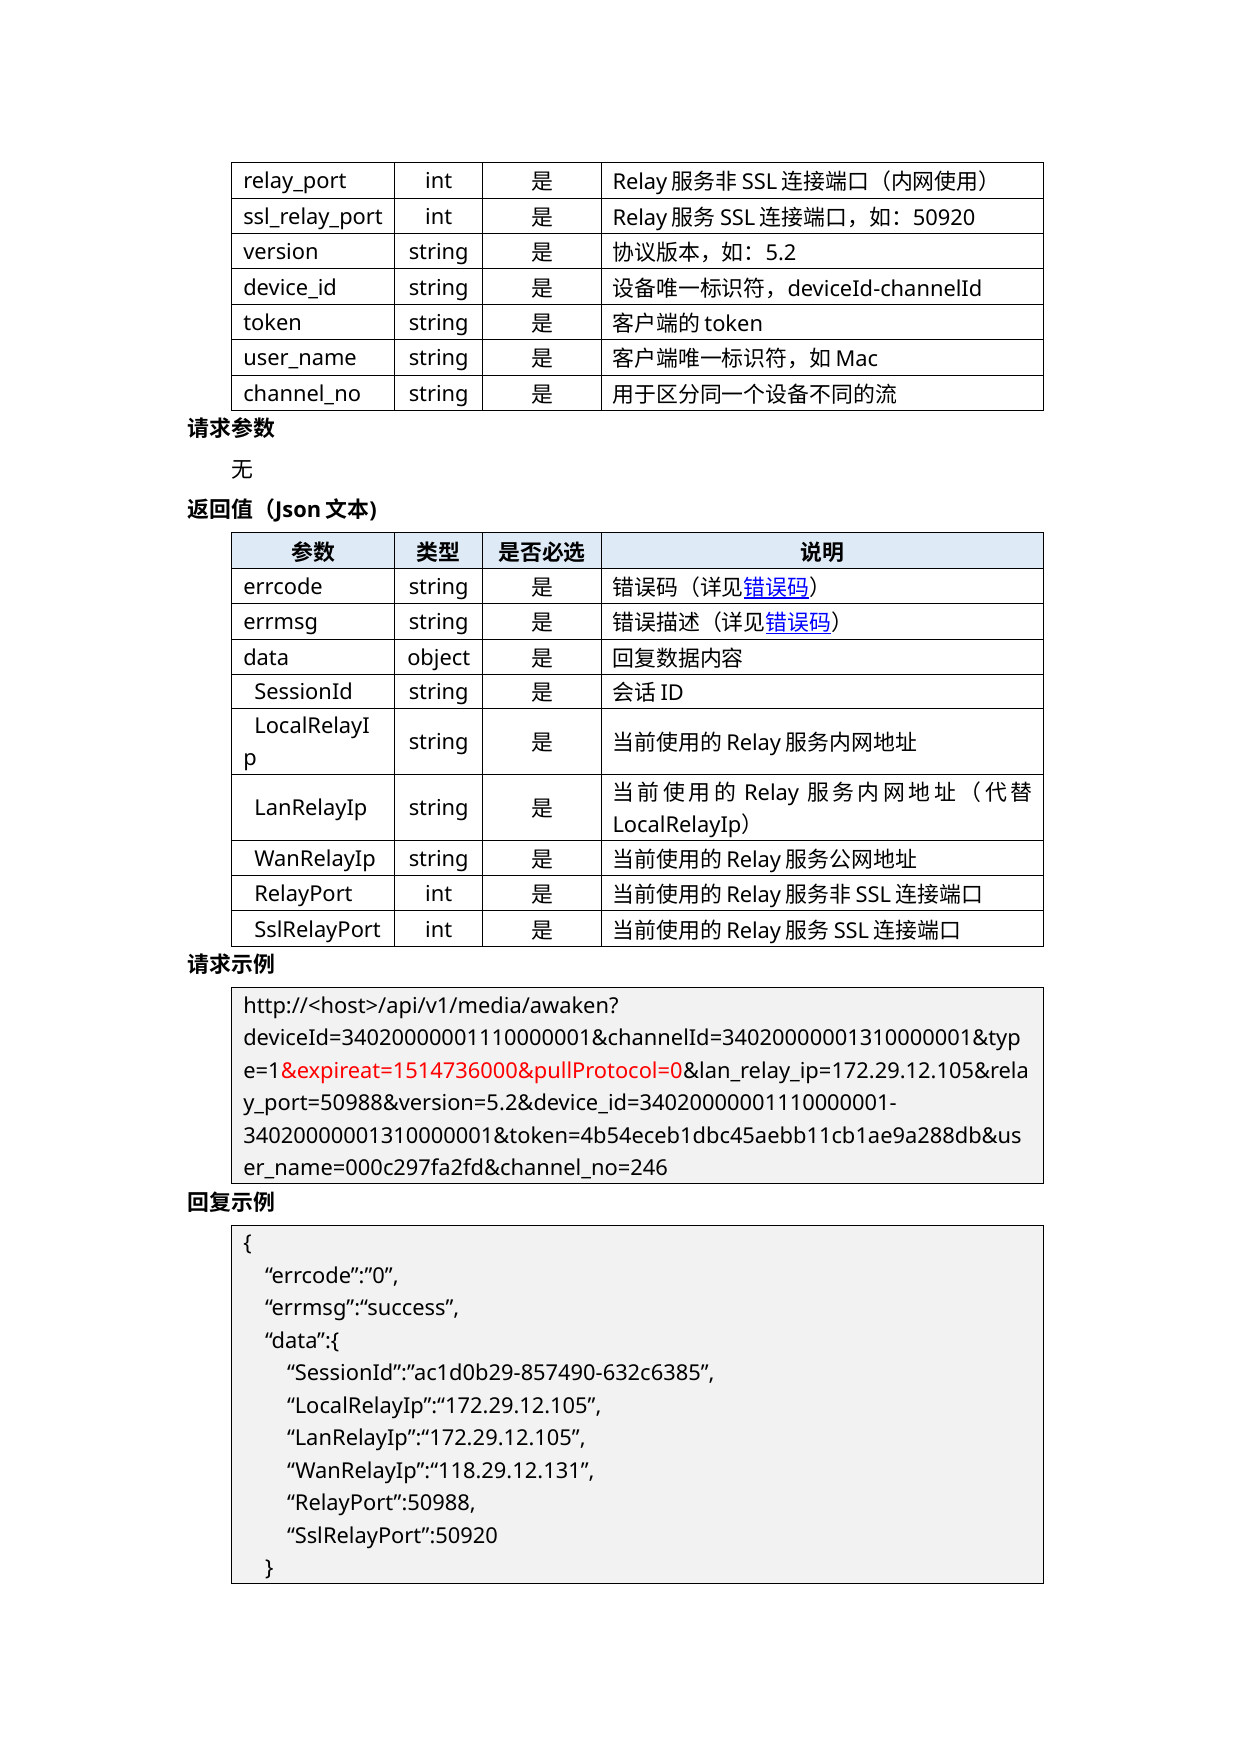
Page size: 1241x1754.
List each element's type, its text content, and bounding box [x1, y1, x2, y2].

table_cell 是 [483, 911, 601, 946]
table_cell Relay服务SSL连接端口，如：50920 [602, 199, 1043, 233]
table_cell 是 [483, 675, 601, 707]
table_cell data [232, 640, 394, 674]
table_cell int [395, 911, 482, 946]
table_cell 是 [483, 841, 601, 875]
table_cell 协议版本，如：5.2 [602, 234, 1043, 268]
table_cell 客户端唯一标识符，如Mac [602, 340, 1043, 374]
table_cell string [395, 675, 482, 707]
table_header 参数 [232, 533, 394, 568]
table_cell errmsg [232, 604, 394, 638]
table_cell string [395, 569, 482, 603]
table_header http://<host>/api/v1/media/awaken?deviceId=34020000001110000001&channelId=34020000001310000001&type=1&expireat=1514736000&pullProtocol=0&lan_relay_ip=172.29.12.105&relay_port=50988&version=5.2&device_id=34020000001110000001-34020000001310000001&token=4b54eceb1dbc45aebb11cb1ae9a288db&user_name=000c297fa2fd&channel_no=246 [232, 988, 1043, 1183]
table_cell string [395, 775, 482, 839]
table_cell string [395, 234, 482, 268]
table_cell 设备唯一标识符，deviceId-channelId [602, 269, 1043, 304]
table_cell 当前使用的Relay服务非SSL连接端口 [602, 876, 1043, 910]
text 无 [187, 451, 1053, 484]
table_cell string [395, 340, 482, 374]
table_cell 是 [483, 305, 601, 339]
table_cell 是 [483, 876, 601, 910]
table_cell SslRelayPort [232, 911, 394, 946]
table_cell token [232, 305, 394, 339]
table_cell 当前使用的Relay服务SSL连接端口 [602, 911, 1043, 946]
table_cell SessionId [232, 675, 394, 707]
table_cell int [395, 876, 482, 910]
table_cell version [232, 234, 394, 268]
table_cell channel_no [232, 376, 394, 410]
table_cell int [395, 163, 482, 197]
table_cell relay_port [232, 163, 394, 197]
table_cell string [395, 604, 482, 638]
text 返回值（Json文本) [187, 492, 1053, 524]
table_cell object [395, 640, 482, 674]
table_cell LanRelayIp [232, 775, 394, 839]
table_cell 用于区分同一个设备不同的流 [602, 376, 1043, 410]
table_cell 是 [483, 234, 601, 268]
table_cell 错误码（详见错误码） [602, 569, 1043, 603]
table_cell device_id [232, 269, 394, 304]
table_cell RelayPort [232, 876, 394, 910]
table_cell string [395, 709, 482, 773]
table_cell int [395, 199, 482, 233]
text 回复示例 [187, 1184, 1053, 1217]
table_cell 是 [483, 376, 601, 410]
table_cell string [395, 269, 482, 304]
table_cell 错误描述（详见错误码） [602, 604, 1043, 638]
table_cell string [395, 305, 482, 339]
table_cell string [395, 841, 482, 875]
table_cell WanRelayIp [232, 841, 394, 875]
table_header 类型 [395, 533, 482, 568]
table_cell 是 [483, 340, 601, 374]
table_cell Relay服务非SSL连接端口（内网使用） [602, 163, 1043, 197]
table_cell 是 [483, 569, 601, 603]
table_cell 会话ID [602, 675, 1043, 707]
table_cell 当前使用的Relay服务内网地址（代替LocalRelayIp） [602, 775, 1043, 839]
table_cell 客户端的token [602, 305, 1043, 339]
table_cell LocalRelayIp [232, 709, 394, 773]
table_cell 是 [483, 199, 601, 233]
table_cell 是 [483, 640, 601, 674]
table_cell 是 [483, 163, 601, 197]
table_cell 当前使用的Relay服务内网地址 [602, 709, 1043, 773]
table_cell ssl_relay_port [232, 199, 394, 233]
text 请求参数 [187, 411, 1053, 443]
table_cell 是 [483, 775, 601, 839]
table_cell 是 [483, 709, 601, 773]
table_cell string [395, 376, 482, 410]
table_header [232, 1226, 1043, 1583]
table_header 是否必选 [483, 533, 601, 568]
table_cell 是 [483, 604, 601, 638]
table_cell 是 [483, 269, 601, 304]
table_cell errcode [232, 569, 394, 603]
table_cell 当前使用的Relay服务公网地址 [602, 841, 1043, 875]
table_header 说明 [602, 533, 1043, 568]
text 请求示例 [187, 947, 1053, 979]
table_cell 回复数据内容 [602, 640, 1043, 674]
table_cell user_name [232, 340, 394, 374]
